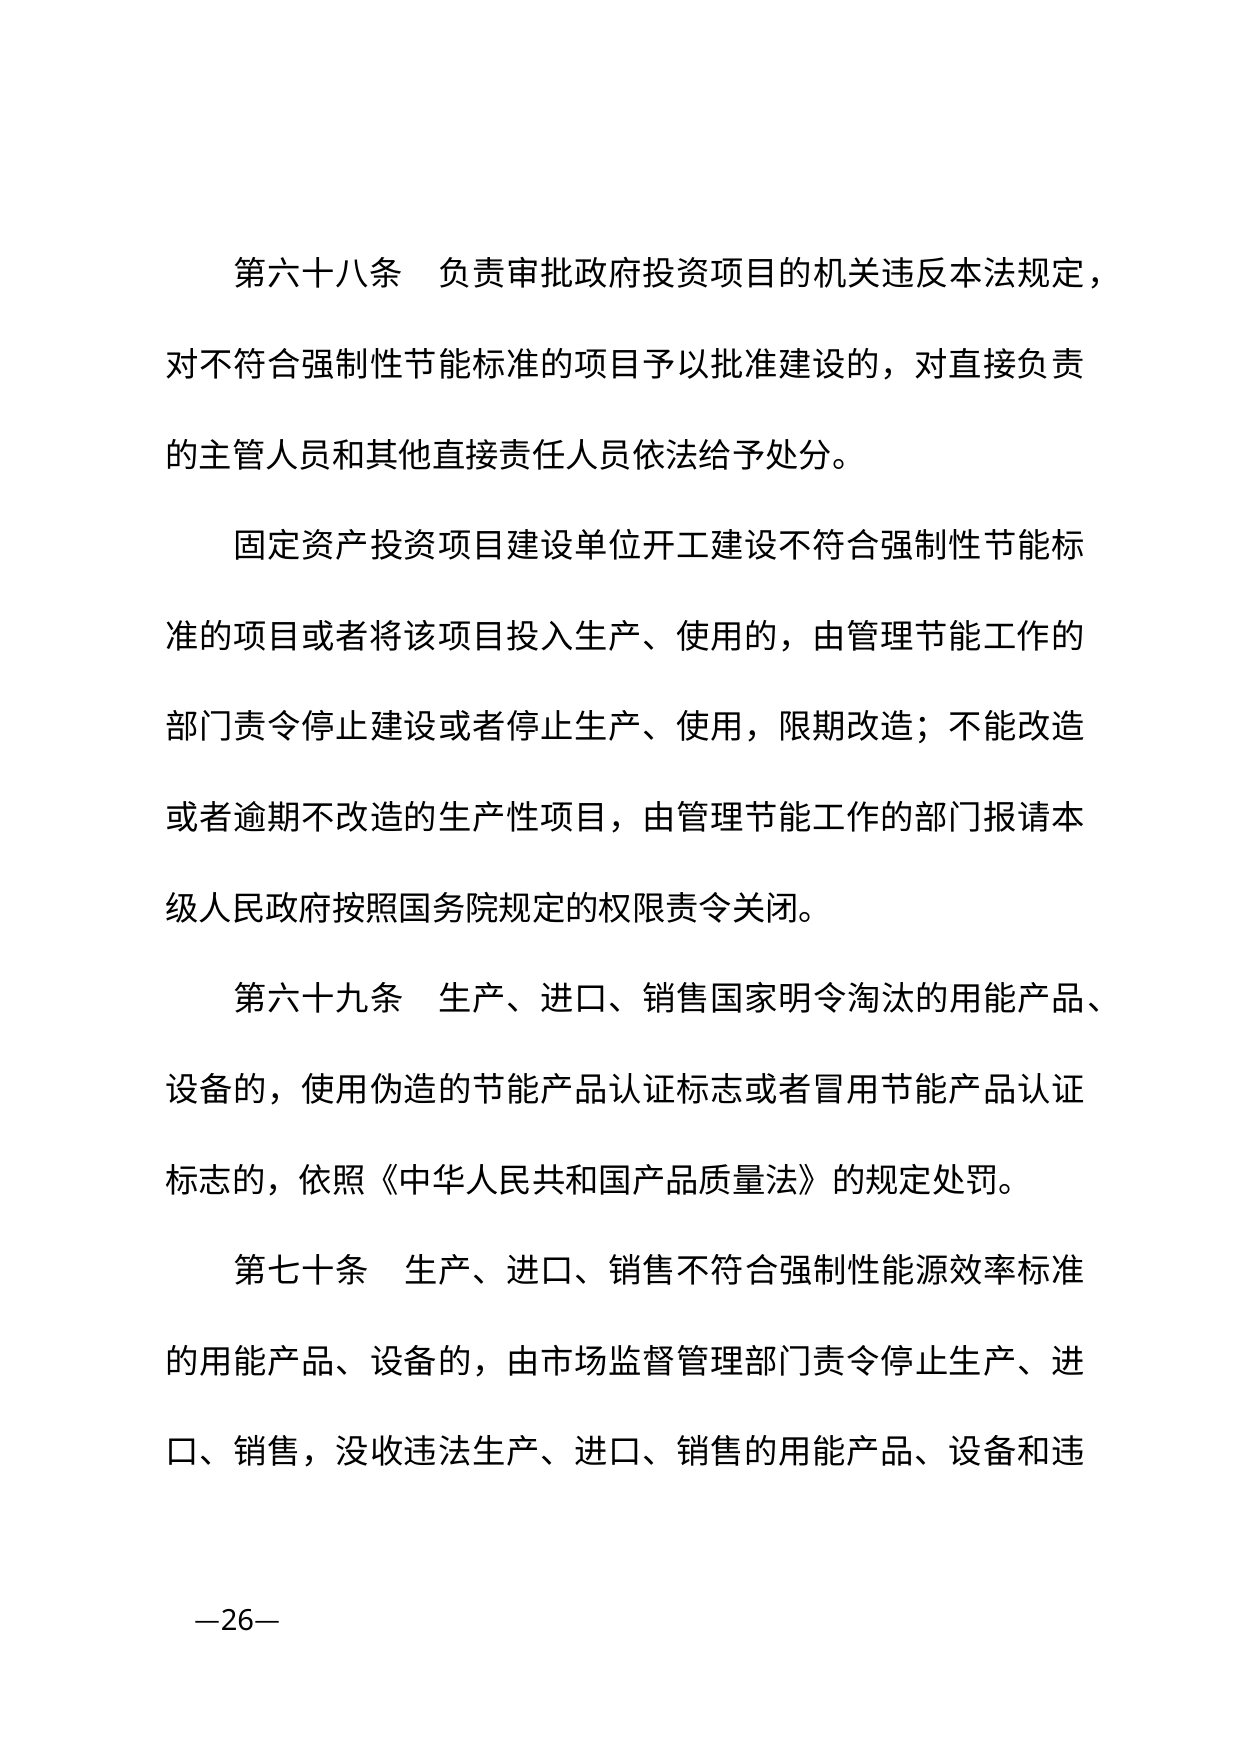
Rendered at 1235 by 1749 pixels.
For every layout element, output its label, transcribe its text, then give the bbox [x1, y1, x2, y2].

text 第六十九条 生产、进口、销售国家明令淘汰的用能产品、设备的，使用伪造的节能产品认证标志或者冒用节能产品认证标志的，依照《中华人民共和国产品质量法》的规定处罚。 [165, 951, 1087, 1223]
text 第六十八条 负责审批政府投资项目的机关违反本法规定，对不符合强制性节能标准的项目予以批准建设的，对直接负责的主管人员和其他直接责任人员依法给予处分。 [165, 226, 1087, 498]
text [165, 1223, 1087, 1495]
text 固定资产投资项目建设单位开工建设不符合强制性节能标准的项目或者将该项目投入生产、使用的，由管理节能工作的部门责令停止建设或者停止生产、使用，限期改造；不能改造或者逾期不改造的生产性项目，由管理节能工作的部门报请本级人民政府按照国务院规定的权限责令关闭。 [165, 498, 1087, 951]
